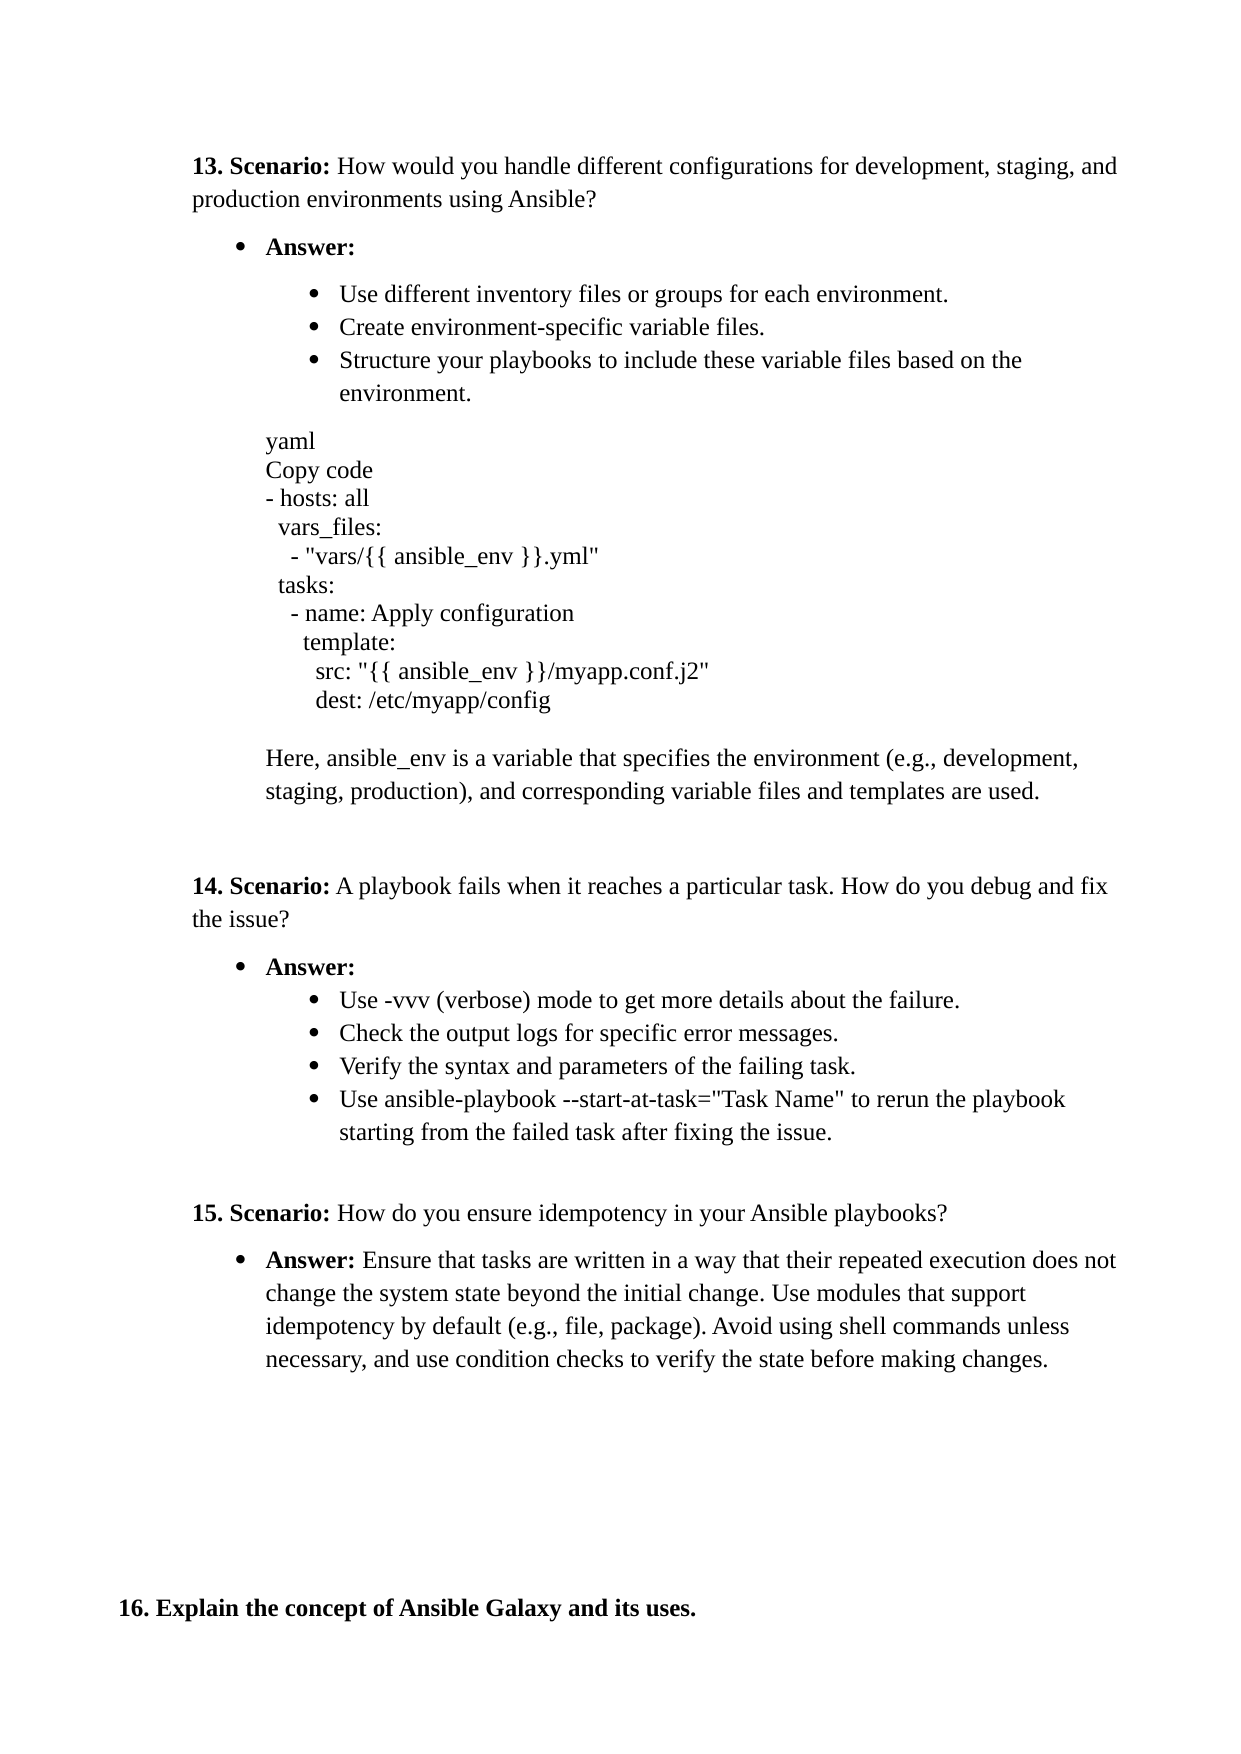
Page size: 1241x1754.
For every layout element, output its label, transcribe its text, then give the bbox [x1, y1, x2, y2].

list Verify the syntax and parameters of the failing task. [309, 1051, 1122, 1080]
list dest: /etc/myapp/config [265, 685, 1122, 713]
list - "vars/{{ ansible_env }}.yml" [265, 541, 1122, 570]
list Use different inventory files or groups for each environment. [309, 279, 1122, 308]
list template: [265, 627, 1122, 656]
list 14. Scenario: A playbook fails when it reaches a particular task. How do you debug and fix the issue? [192, 871, 1122, 933]
list yaml [265, 426, 1122, 455]
list tasks: [265, 570, 1122, 598]
list vars_files: [265, 512, 1122, 541]
list Answer: [236, 232, 1122, 261]
list Copy code [265, 455, 1122, 483]
list Answer: [236, 952, 1122, 981]
list Structure your playbooks to include these variable files based on the environment. [309, 345, 1122, 407]
list - name: Apply configuration [265, 598, 1122, 627]
list Answer: Ensure that tasks are written in a way that their repeated execution does not change the system state beyond the initial change. Use modules that support idempotency by default (e.g., file, package). Avoid using shell commands unless necessary, and use condition checks to verify the state before making changes. [236, 1245, 1122, 1373]
list Use ansible-playbook --start-at-task="Task Name" to rerun the playbook starting from the failed task after fixing the issue. [309, 1084, 1122, 1146]
list Here, ansible_env is a variable that specifies the environment (e.g., development, staging, production), and corresponding variable files and templates are used. [265, 743, 1122, 805]
list Create environment-specific variable files. [309, 312, 1122, 341]
list src: "{{ ansible_env }}/myapp.conf.j2" [265, 656, 1122, 685]
list - hosts: all [265, 483, 1122, 512]
list 15. Scenario: How do you ensure idempotency in your Ansible playbooks? [192, 1198, 1122, 1226]
text 16. Explain the concept of Ansible Galaxy and its uses. [118, 1593, 1122, 1622]
list 13. Scenario: How would you handle different configurations for development, staging, and production environments using Ansible? [192, 151, 1122, 213]
list Check the output logs for specific error messages. [309, 1018, 1122, 1047]
list Use -vvv (verbose) mode to get more details about the failure. [309, 985, 1122, 1014]
